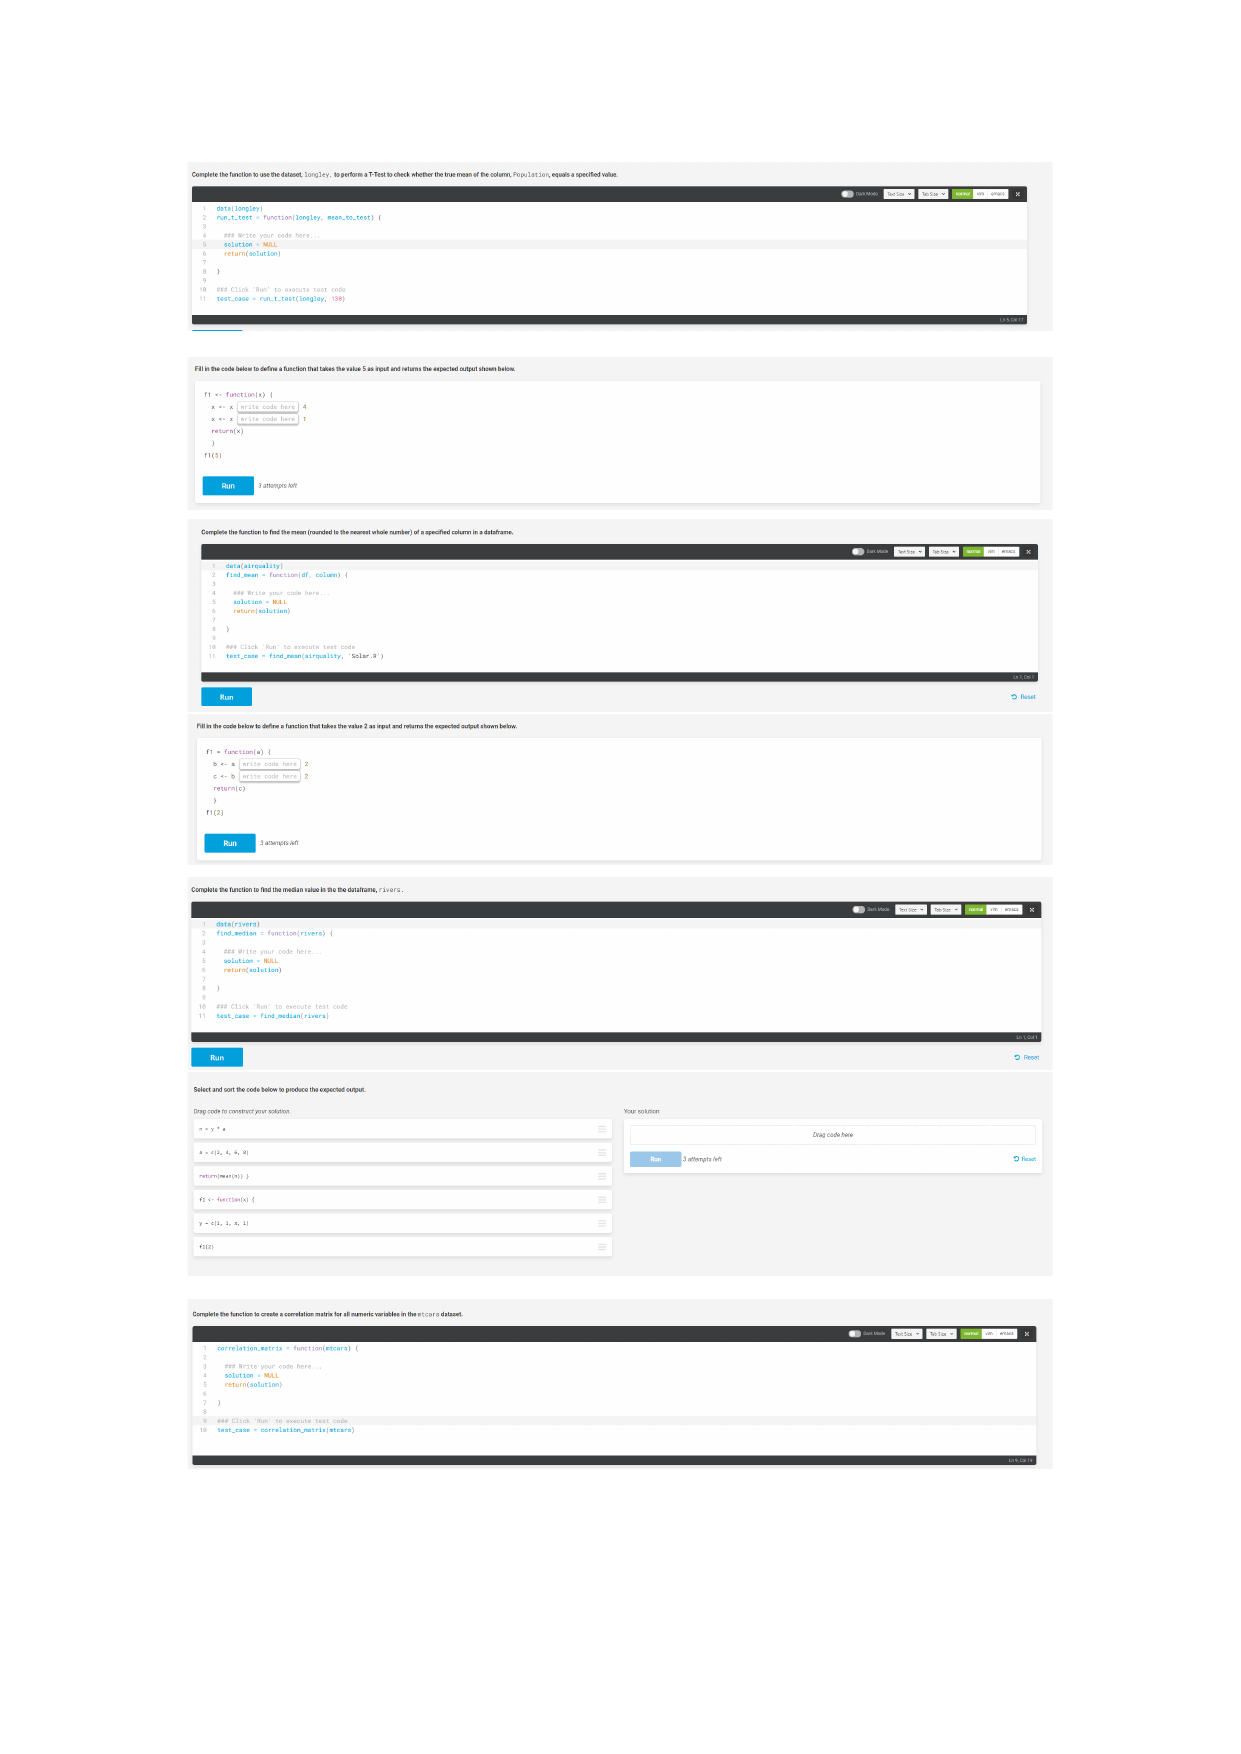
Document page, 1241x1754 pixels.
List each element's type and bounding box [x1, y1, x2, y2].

picture [187, 357, 1053, 510]
picture [187, 1299, 1053, 1469]
picture [187, 877, 1053, 1070]
picture [187, 714, 1053, 865]
picture [187, 162, 1053, 331]
picture [187, 1072, 1053, 1276]
picture [187, 519, 1053, 712]
